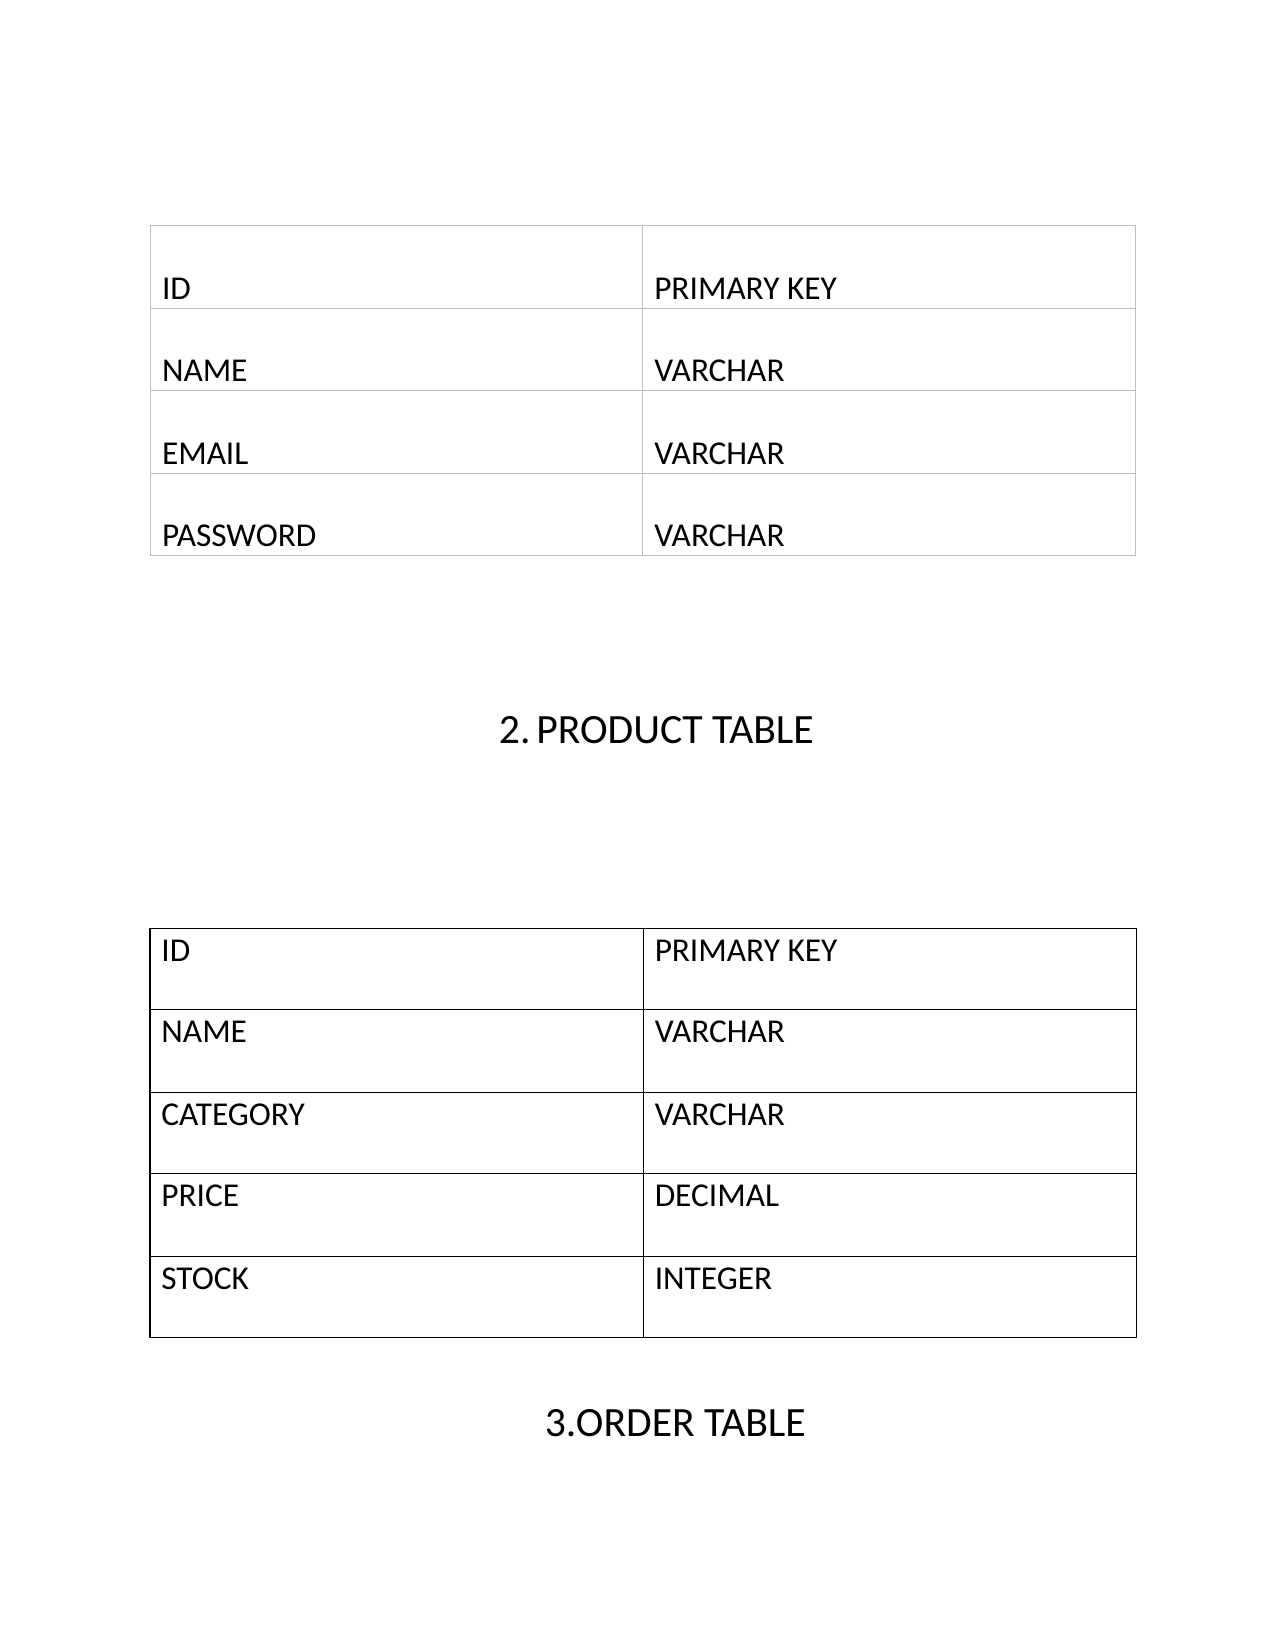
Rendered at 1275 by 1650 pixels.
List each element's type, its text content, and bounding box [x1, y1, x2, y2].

table_cell EMAIL [151, 391, 642, 473]
table_cell CATEGORY [151, 1093, 643, 1173]
list 3.ORDER TABLE [225, 1396, 1125, 1447]
table_cell PRICE [151, 1174, 643, 1256]
table_cell DECIMAL [644, 1174, 1136, 1256]
list PRODUCT TABLE [187, 703, 1125, 753]
table_header ID [151, 929, 643, 1009]
table_cell STOCK [151, 1257, 643, 1337]
table_header PRIMARY KEY [643, 226, 1135, 308]
table_cell VARCHAR [643, 309, 1135, 390]
table_cell NAME [151, 309, 642, 390]
table_cell VARCHAR [643, 474, 1135, 555]
table_header PRIMARY KEY [644, 929, 1136, 1009]
table_cell NAME [151, 1010, 643, 1092]
table_cell VARCHAR [644, 1010, 1136, 1092]
table_header ID [151, 226, 642, 308]
table_cell VARCHAR [644, 1093, 1136, 1173]
table_cell VARCHAR [643, 391, 1135, 473]
table_cell PASSWORD [151, 474, 642, 555]
table_cell INTEGER [644, 1257, 1136, 1337]
